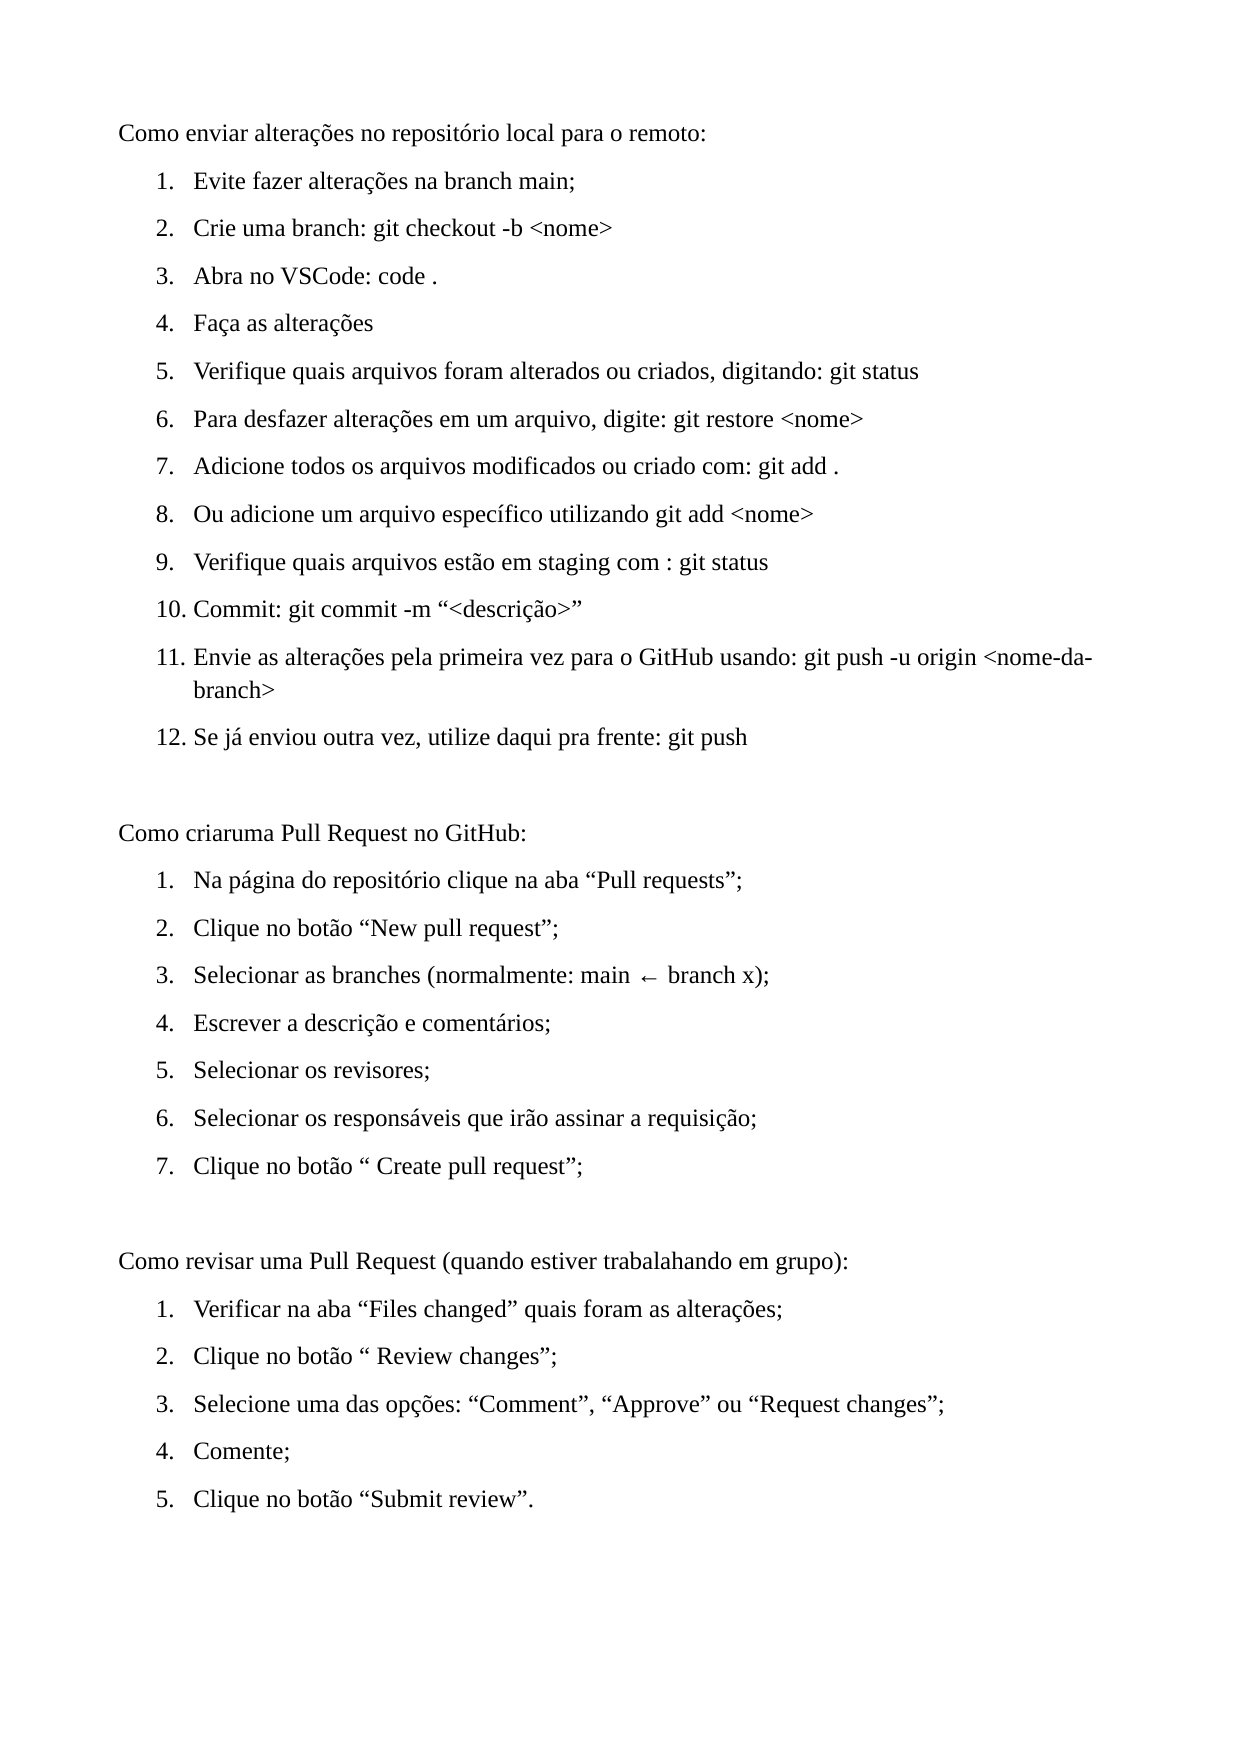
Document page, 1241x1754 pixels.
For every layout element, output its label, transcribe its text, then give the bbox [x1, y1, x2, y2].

list Envie as alterações pela primeira vez para o GitHub usando: git push -u origin <nome-da-branch> [156, 642, 1122, 703]
list Verifique quais arquivos estão em staging com : git status [156, 547, 1122, 575]
list Crie uma branch: git checkout -b <nome> [156, 213, 1122, 242]
list Escrever a descrição e comentários; [156, 1008, 1122, 1037]
list Clique no botão “ Review changes”; [156, 1341, 1122, 1370]
list Faça as alterações [156, 308, 1122, 337]
list Verificar na aba “Files changed” quais foram as alterações; [156, 1294, 1122, 1322]
text Como enviar alterações no repositório local para o remoto: [118, 118, 1122, 147]
list Selecionar os revisores; [156, 1056, 1122, 1084]
list Na página do repositório clique na aba “Pull requests”; [156, 865, 1122, 894]
list Selecionar os responsáveis que irão assinar a requisição; [156, 1103, 1122, 1132]
list Adicione todos os arquivos modificados ou criado com: git add . [156, 451, 1122, 480]
list Selecione uma das opções: “Comment”, “Approve” ou “Request changes”; [156, 1389, 1122, 1418]
text Como revisar uma Pull Request (quando estiver trabalahando em grupo): [118, 1246, 1122, 1275]
list Clique no botão “New pull request”; [156, 913, 1122, 942]
list Commit: git commit -m “<descrição>” [156, 594, 1122, 623]
text Como criaruma Pull Request no GitHub: [118, 818, 1122, 846]
list Clique no botão “ Create pull request”; [156, 1151, 1122, 1179]
list Ou adicione um arquivo específico utilizando git add <nome> [156, 499, 1122, 528]
list Comente; [156, 1436, 1122, 1465]
list Clique no botão “Submit review”. [156, 1484, 1122, 1513]
list Abra no VSCode: code . [156, 261, 1122, 290]
list Para desfazer alterações em um arquivo, digite: git restore <nome> [156, 404, 1122, 432]
list Verifique quais arquivos foram alterados ou criados, digitando: git status [156, 356, 1122, 385]
list Selecionar as branches (normalmente: main ← branch x); [156, 960, 1122, 989]
list Se já enviou outra vez, utilize daqui pra frente: git push [156, 722, 1122, 751]
list Evite fazer alterações na branch main; [156, 166, 1122, 194]
